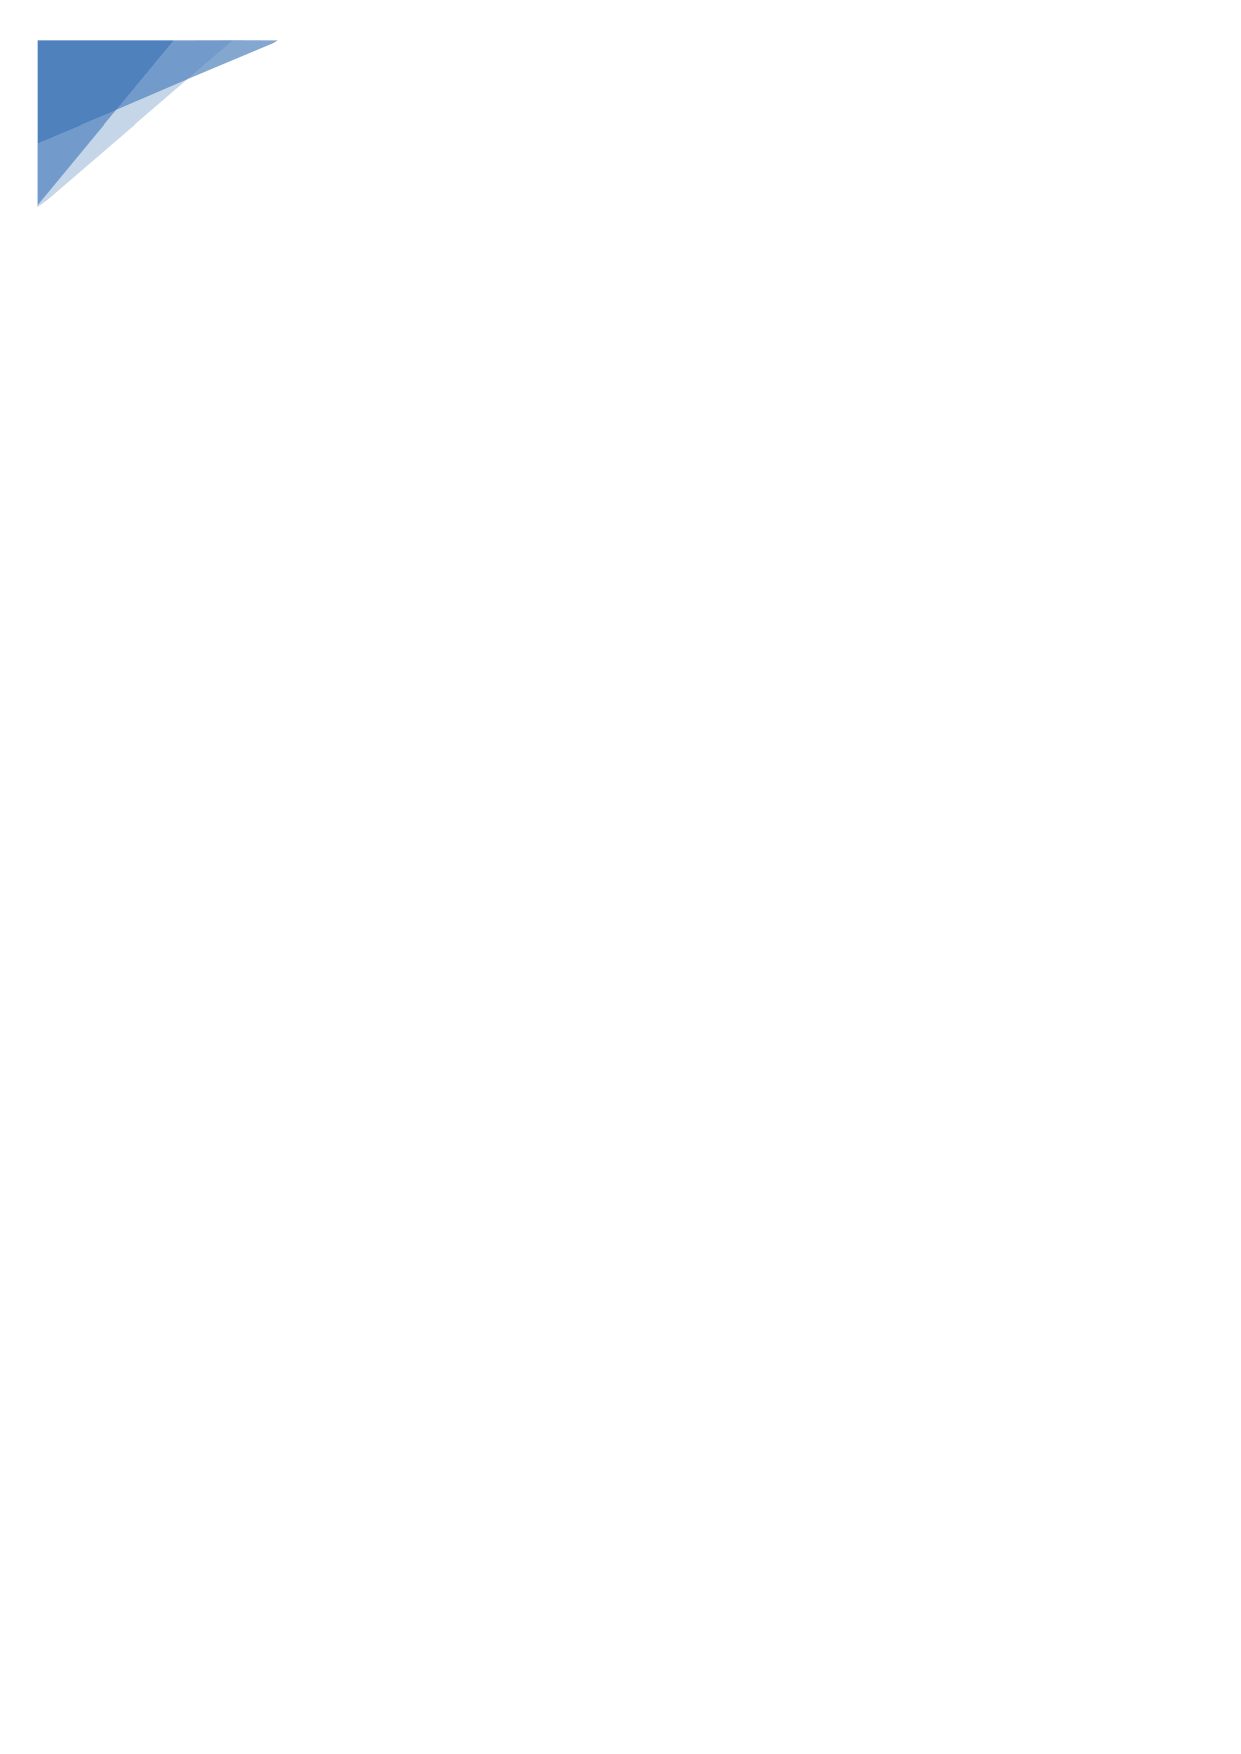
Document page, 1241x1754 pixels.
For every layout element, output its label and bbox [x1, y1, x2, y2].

picture [37, 40, 279, 209]
